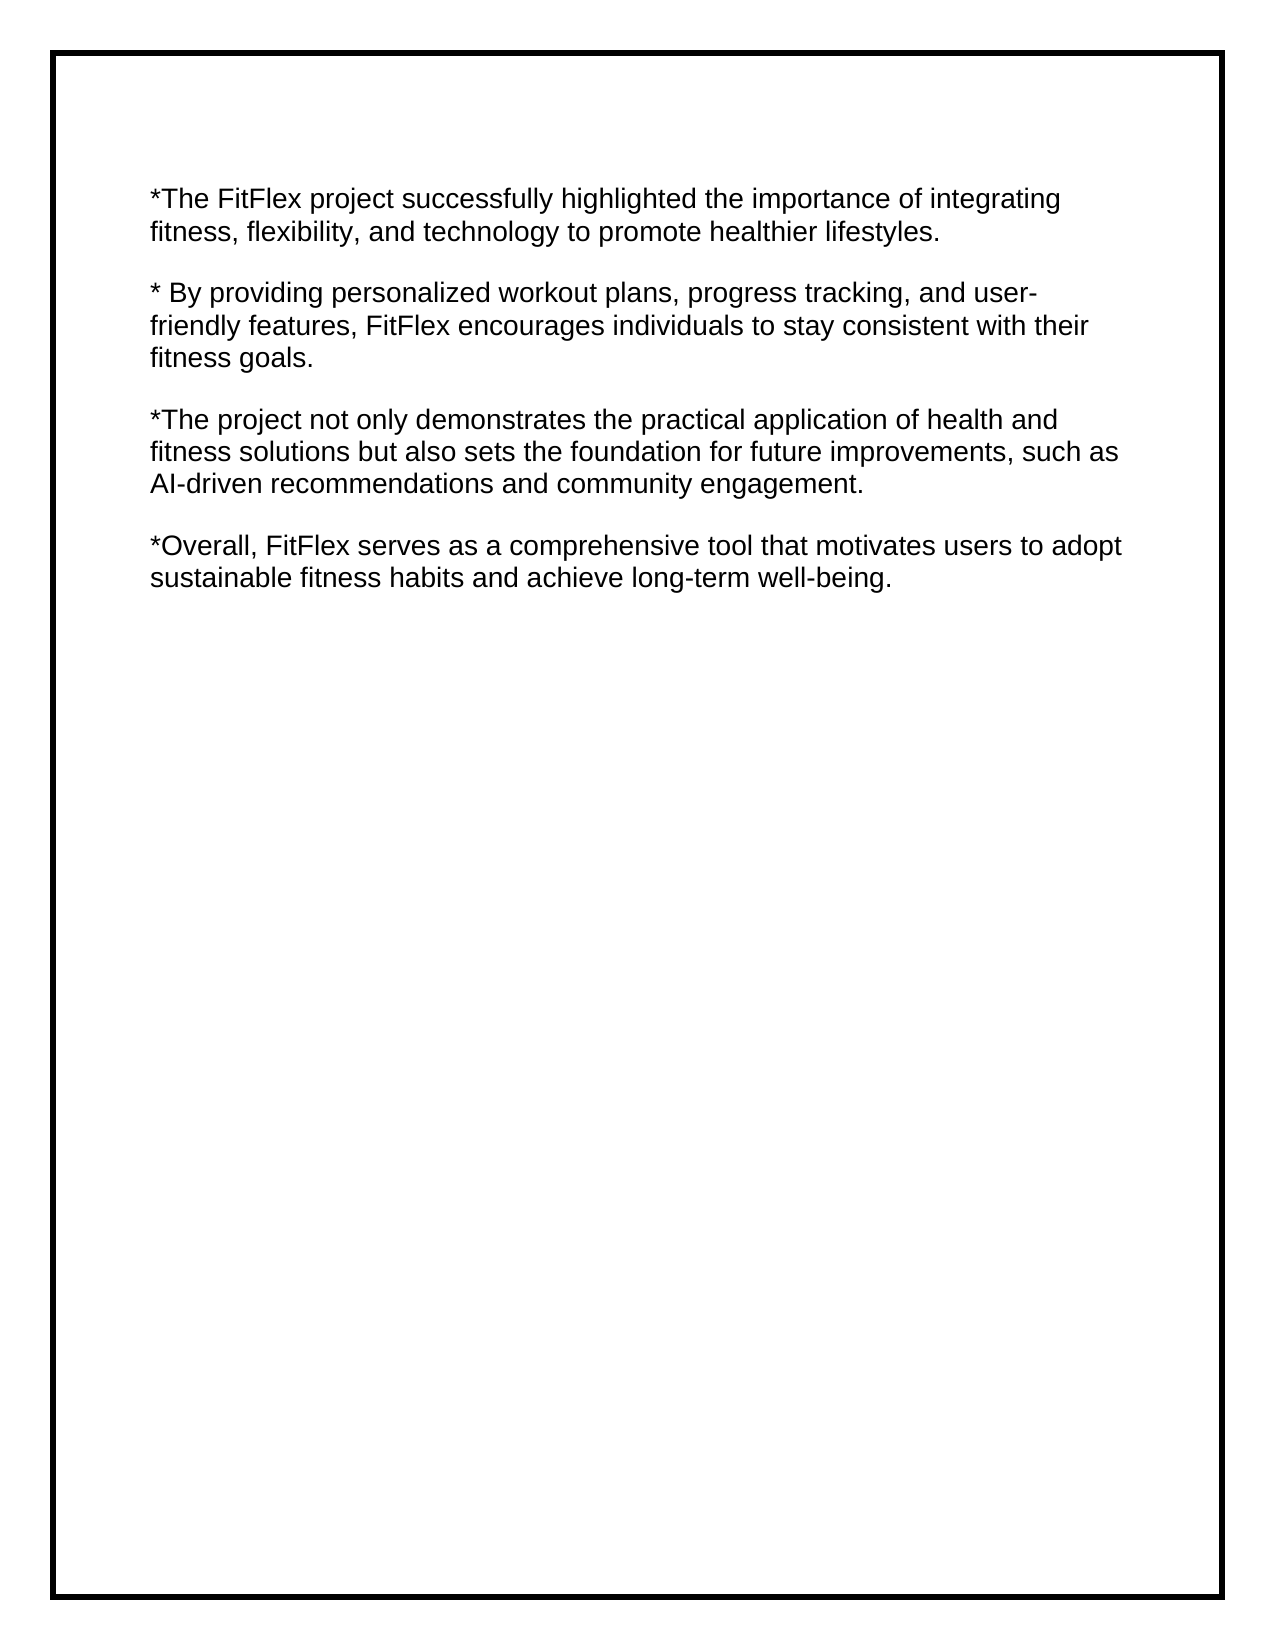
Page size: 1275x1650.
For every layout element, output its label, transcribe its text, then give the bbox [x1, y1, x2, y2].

text *Overall, FitFlex serves as a comprehensive tool that motivates users to adopt sustainable fitness habits and achieve long-term well-being. [150, 529, 1125, 594]
text *The project not only demonstrates the practical application of health and fitness solutions but also sets the foundation for future improvements, such as AI-driven recommendations and community engagement. [150, 403, 1125, 500]
text * By providing personalized workout plans, progress tracking, and user-friendly features, FitFlex encourages individuals to stay consistent with their fitness goals. [150, 276, 1125, 373]
text *The FitFlex project successfully highlighted the importance of integrating fitness, flexibility, and technology to promote healthier lifestyles. [150, 150, 1125, 247]
